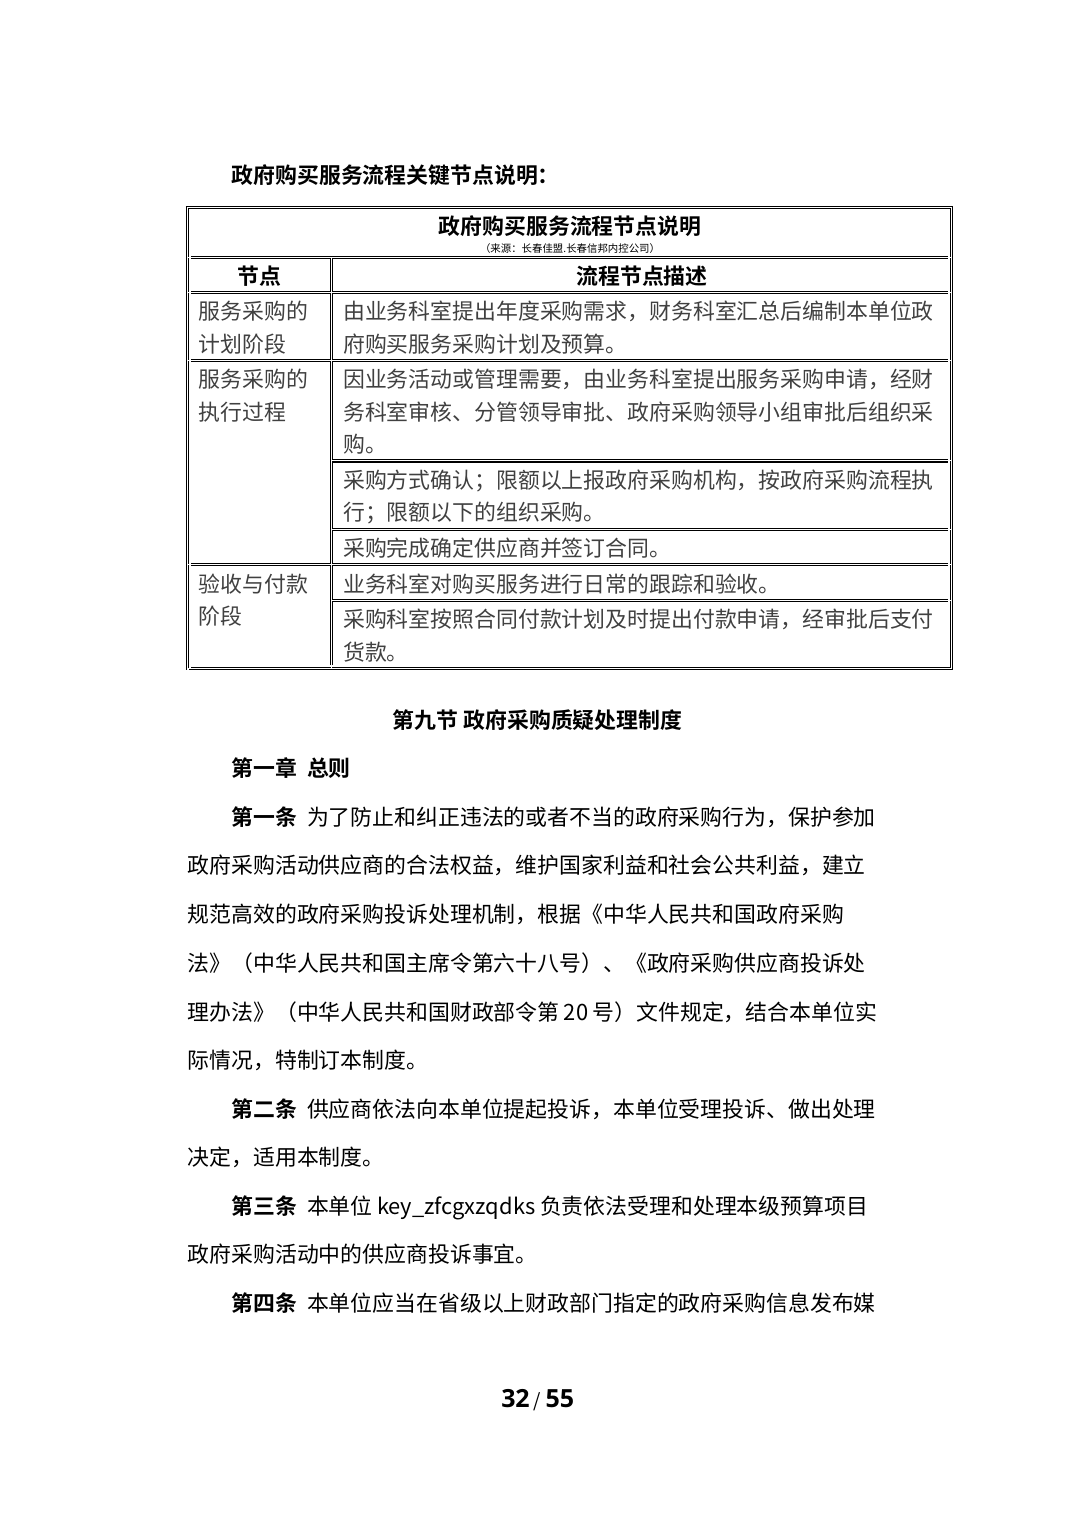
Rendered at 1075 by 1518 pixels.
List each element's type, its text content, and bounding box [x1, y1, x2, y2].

table_cell 由业务科室提出年度采购需求，财务科室汇总后编制本单位政府购买服务采购计划及预算。 [333, 291, 950, 359]
text 政府采购质疑处理制度 [187, 702, 887, 735]
table_cell 服务采购的计划阶段 [189, 291, 330, 359]
table_header 政府购买服务流程节点说明 （来源：长春佳盟.长春信邦内控公司） [189, 209, 950, 256]
table_cell 业务科室对购买服务进行日常的跟踪和验收。 [332, 563, 952, 599]
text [187, 1285, 887, 1318]
text 政府购买服务流程关键节点说明： [187, 158, 887, 190]
table_cell 节点 [189, 256, 330, 291]
table_cell 流程节点描述 [333, 256, 950, 291]
table_cell 因业务活动或管理需要，由业务科室提出服务采购申请，经财务科室审核、分管领导审批、政府采购领导小组审批后组织采购。 [333, 359, 950, 459]
text 第二条 供应商依法向本单位提起投诉，本单位受理投诉、做出处理决定，适用本制度。 [187, 1091, 887, 1172]
table_cell 验收与付款阶段 [188, 563, 332, 667]
table_cell 采购科室按照合同付款计划及时提出付款申请，经审批后支付货款。 [332, 599, 950, 667]
text 第一章 总则 [187, 751, 887, 783]
table_cell 采购方式确认；限额以上报政府采购机构，按政府采购流程执行；限额以下的组织采购。 [332, 459, 952, 527]
text 第三条 本单位key_zfcgxzqdks负责依法受理和处理本级预算项目政府采购活动中的供应商投诉事宜。 [187, 1188, 887, 1269]
text 第一条 为了防止和纠正违法的或者不当的政府采购行为，保护参加政府采购活动供应商的合法权益，维护国家利益和社会公共利益，建立规范高效的政府采购投诉处理机制，根据《中华人民共和国政府采购法》（中华人民共和国主席令第六十八号）、《政府采购供应商投诉处理办法》（中华人民共和国财政部令第20号）文件规定，结合本单位实际情况，特制订本制度。 [187, 799, 887, 1075]
table_cell 服务采购的执行过程 [189, 359, 330, 563]
table_cell 采购完成确定供应商并签订合同。 [333, 528, 950, 563]
